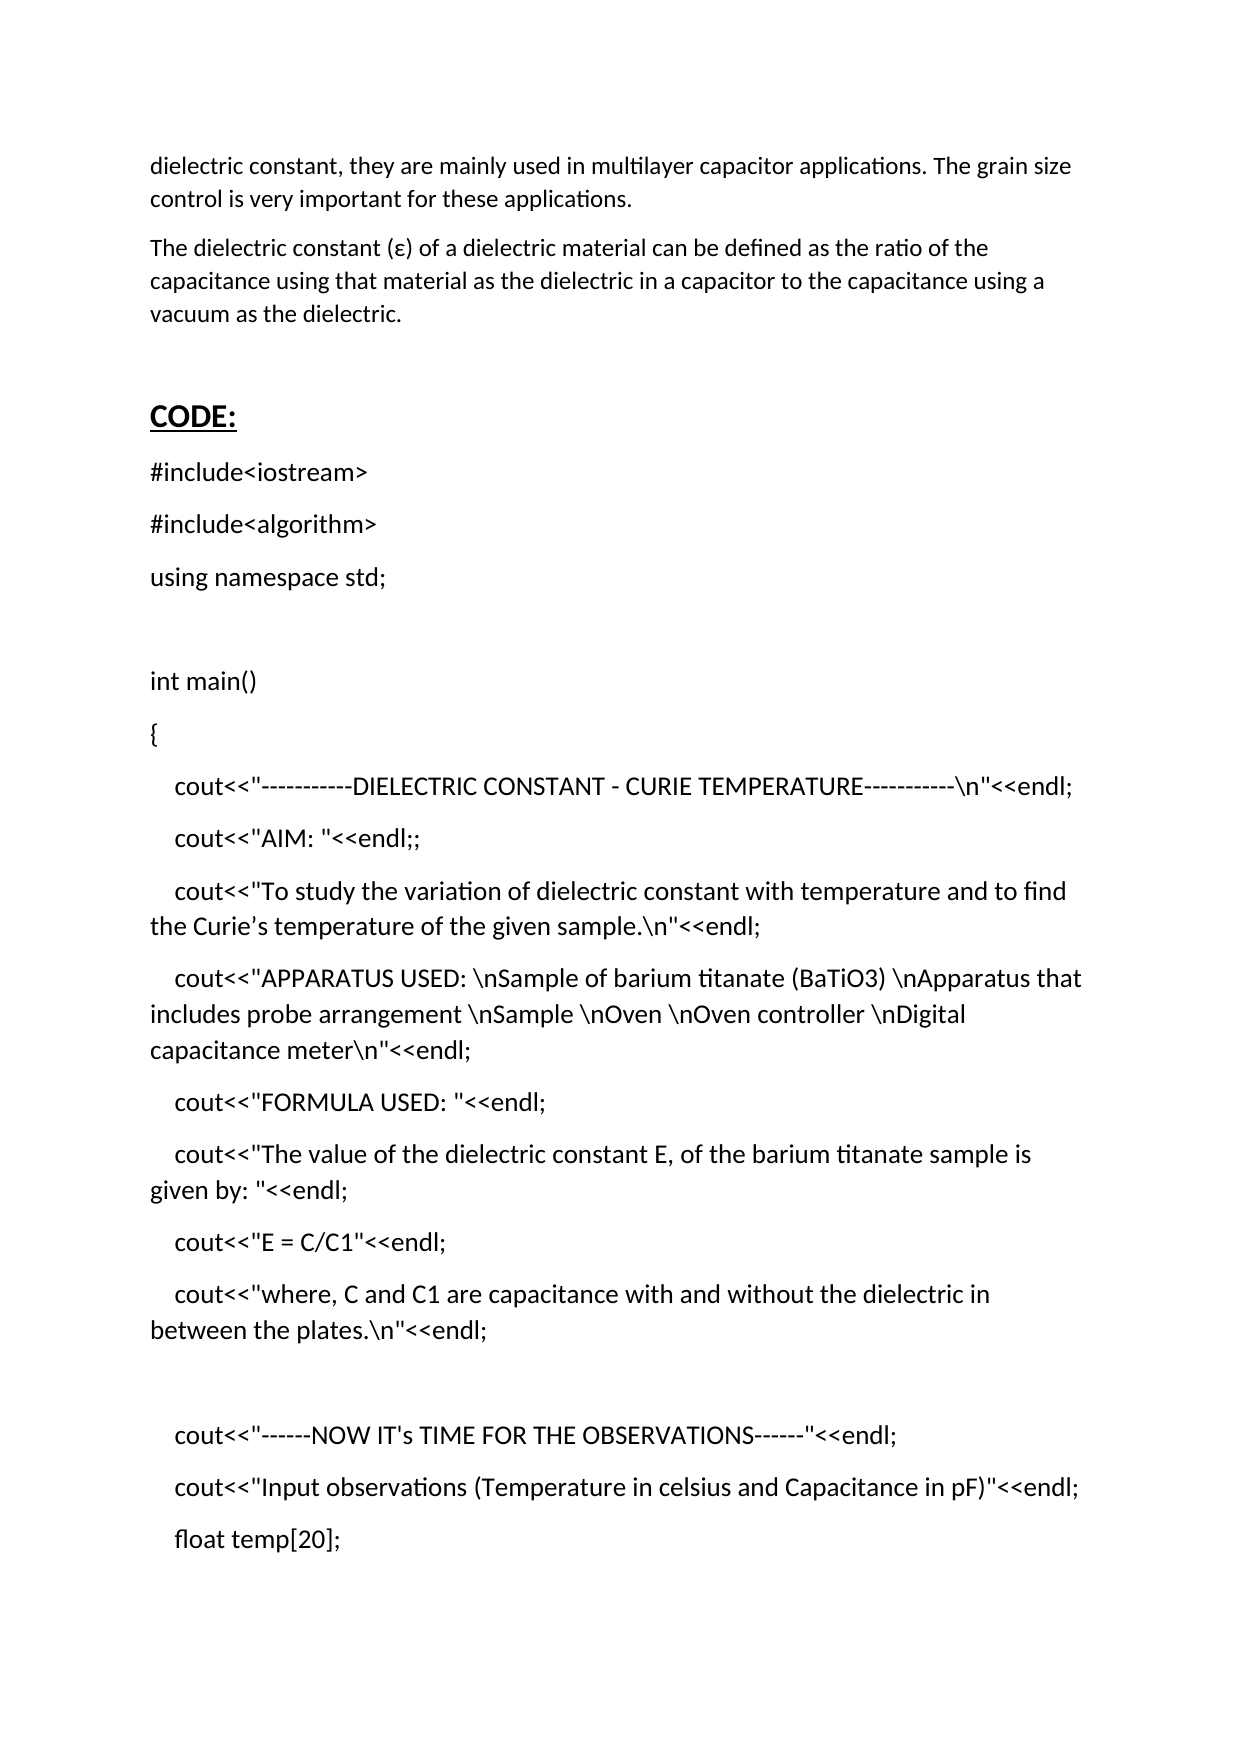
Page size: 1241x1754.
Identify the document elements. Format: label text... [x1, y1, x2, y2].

text cout<<"-----------DIELECTRIC CONSTANT - CURIE TEMPERATURE-----------\n"<<endl; [150, 769, 1090, 802]
text using namespace std; [150, 560, 1090, 593]
text CODE: [150, 395, 1090, 436]
text cout<<"------NOW IT's TIME FOR THE OBSERVATIONS------"<<endl; [150, 1418, 1090, 1451]
text cout<<"The value of the dielectric constant E, of the barium titanate sample is given by: "<<endl; [150, 1137, 1090, 1206]
text cout<<"E = C/C1"<<endl; [150, 1225, 1090, 1258]
text cout<<"To study the variation of dielectric constant with temperature and to find the Curie’s temperature of the given sample.\n"<<endl; [150, 874, 1090, 942]
text cout<<"AIM: "<<endl;; [150, 821, 1090, 854]
text cout<<"Input observations (Temperature in celsius and Capacitance in pF)"<<endl; [150, 1470, 1090, 1503]
text cout<<"where, C and C1 are capacitance with and without the dielectric in between the plates.\n"<<endl; [150, 1278, 1090, 1346]
text { [150, 717, 1090, 750]
text The dielectric constant (ε) of a dielectric material can be defined as the ratio of the capacitance using that material as the dielectric in a capacitor to the capacitance using a vacuum as the dielectric. [150, 232, 1090, 329]
text int main() [150, 664, 1090, 698]
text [150, 150, 1090, 213]
text cout<<"FORMULA USED: "<<endl; [150, 1085, 1090, 1118]
text cout<<"APPARATUS USED: \nSample of barium titanate (BaTiO3) \nApparatus that includes probe arrangement \nSample \nOven \nOven controller \nDigital capacitance meter\n"<<endl; [150, 962, 1090, 1066]
text #include<iostream> [150, 455, 1090, 488]
text #include<algorithm> [150, 508, 1090, 541]
text float temp[20]; [150, 1522, 1090, 1556]
